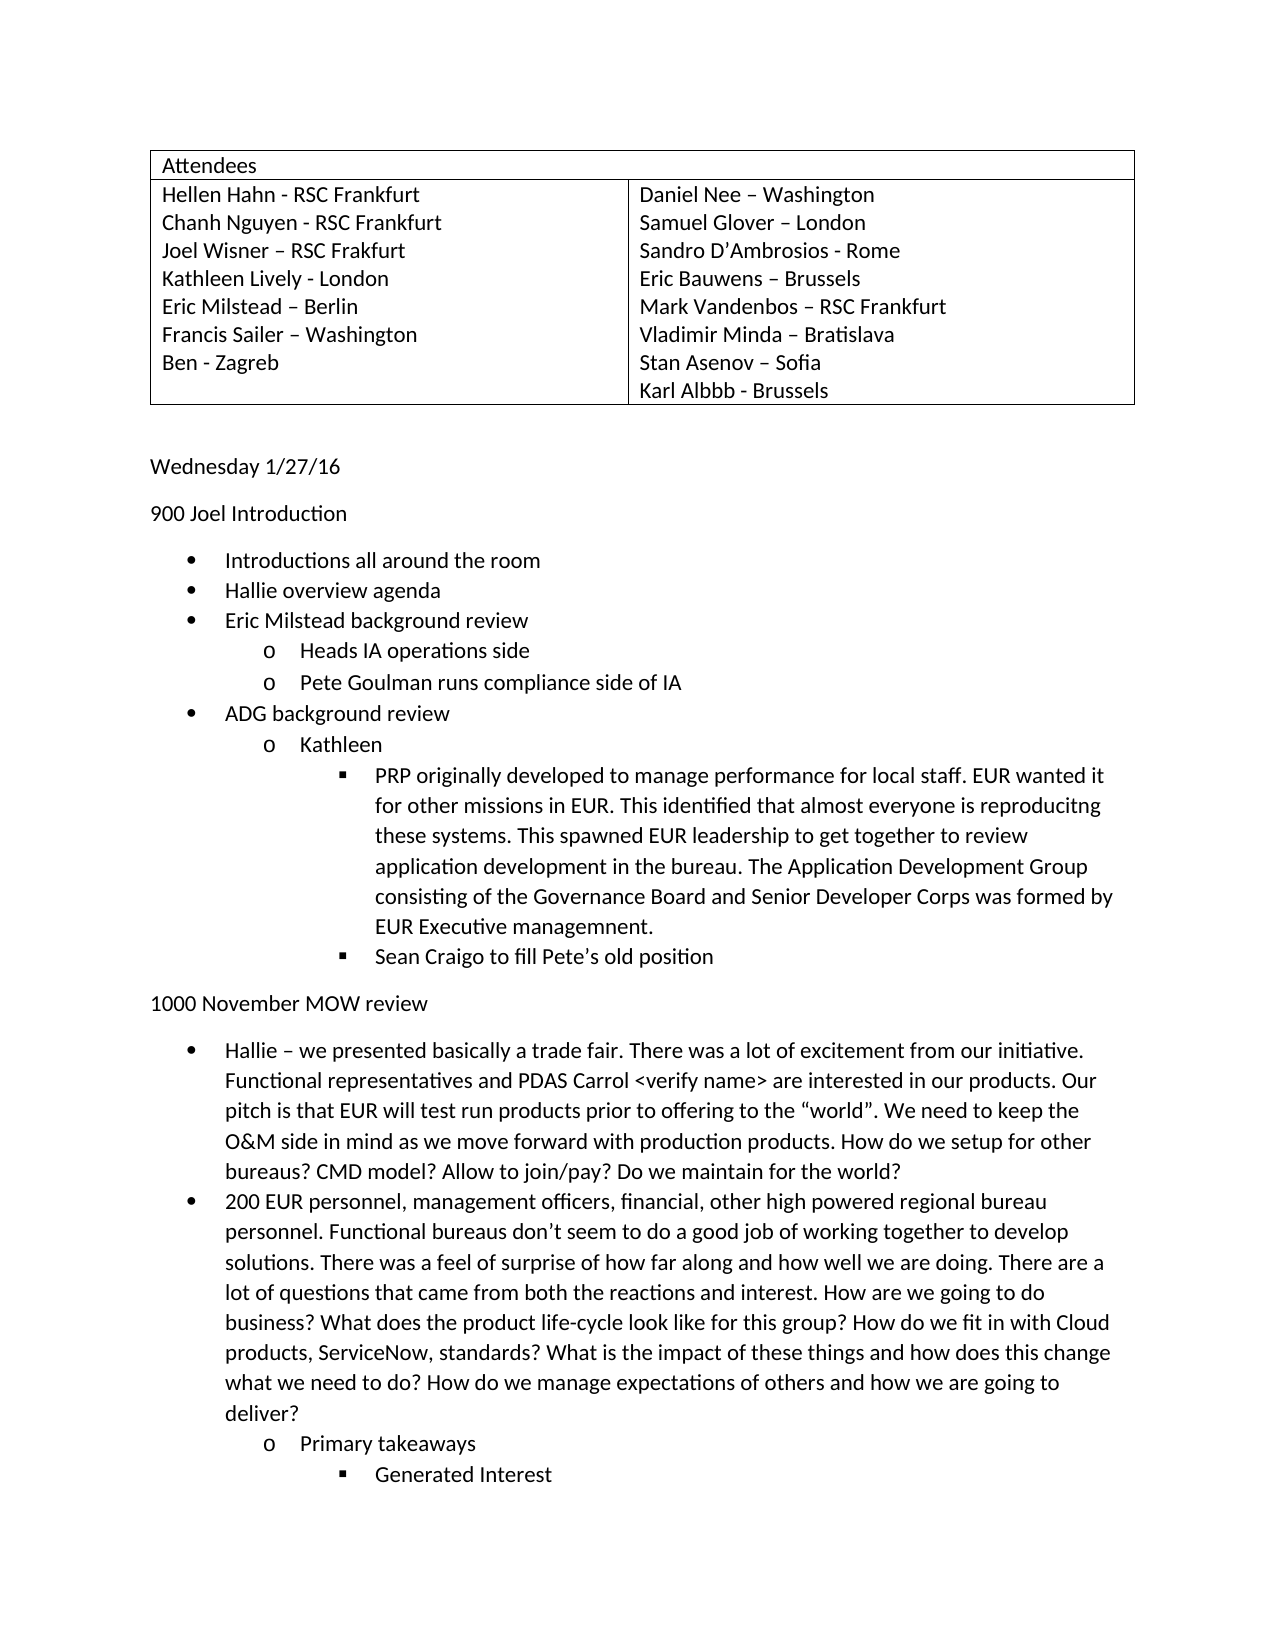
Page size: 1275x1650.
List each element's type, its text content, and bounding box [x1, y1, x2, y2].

list Hallie – we presented basically a trade fair. There was a lot of excitement from our initiative. Functional representatives and PDAS Carrol <verify name> are interested in our products. Our pitch is that EUR will test run products prior to offering to the “world”. We need to keep the O&M side in mind as we move forward with production products. How do we setup for other bureaus? CMD model? Allow to join/pay? Do we maintain for the world? [187, 1036, 1125, 1185]
list Introductions all around the room [187, 546, 1125, 574]
list Generated Interest [337, 1460, 1125, 1488]
list Heads IA operations side [262, 637, 1125, 666]
list Hallie overview agenda [187, 576, 1125, 604]
list Kathleen [262, 730, 1125, 759]
text 1000 November MOW review [150, 989, 1125, 1017]
list 200 EUR personnel, management officers, financial, other high powered regional bureau personnel. Functional bureaus don’t seem to do a good job of working together to develop solutions. There was a feel of surprise of how far along and how well we are doing. There are a lot of questions that came from both the reactions and interest. How are we going to do business? What does the product life-cycle look like for this group? How do we fit in with Cloud products, ServiceNow, standards? What is the impact of these things and how does this change what we need to do? How do we manage expectations of others and how we are going to deliver? [187, 1187, 1125, 1427]
list Primary takeaways [262, 1429, 1125, 1458]
table_cell Daniel Nee – Washington Samuel Glover – London Sandro D’Ambrosios - Rome Eric Bauwens – Brussels Mark Vandenbos – RSC Frankfurt Vladimir Minda – Bratislava Stan Asenov – Sofia Karl Albbb - Brussels [629, 180, 1134, 404]
list ADG background review [187, 699, 1125, 727]
list Pete Goulman runs compliance side of IA [262, 668, 1125, 697]
list Sean Craigo to fill Pete’s old position [337, 942, 1125, 970]
text 900 Joel Introduction [150, 499, 1125, 527]
table_cell Hellen Hahn - RSC Frankfurt Chanh Nguyen - RSC Frankfurt Joel Wisner – RSC Frakfurt Kathleen Lively - London Eric Milstead – Berlin Francis Sailer – Washington Ben - Zagreb [151, 180, 628, 404]
table_header Attendees [151, 151, 1134, 179]
list Eric Milstead background review [187, 606, 1125, 634]
text Wednesday 1/27/16 [150, 452, 1125, 480]
list PRP originally developed to manage performance for local staff. EUR wanted it for other missions in EUR. This identified that almost everyone is reproducitng these systems. This spawned EUR leadership to get together to review application development in the bureau. The Application Development Group consisting of the Governance Board and Senior Developer Corps was formed by EUR Executive managemnent. [337, 761, 1125, 940]
